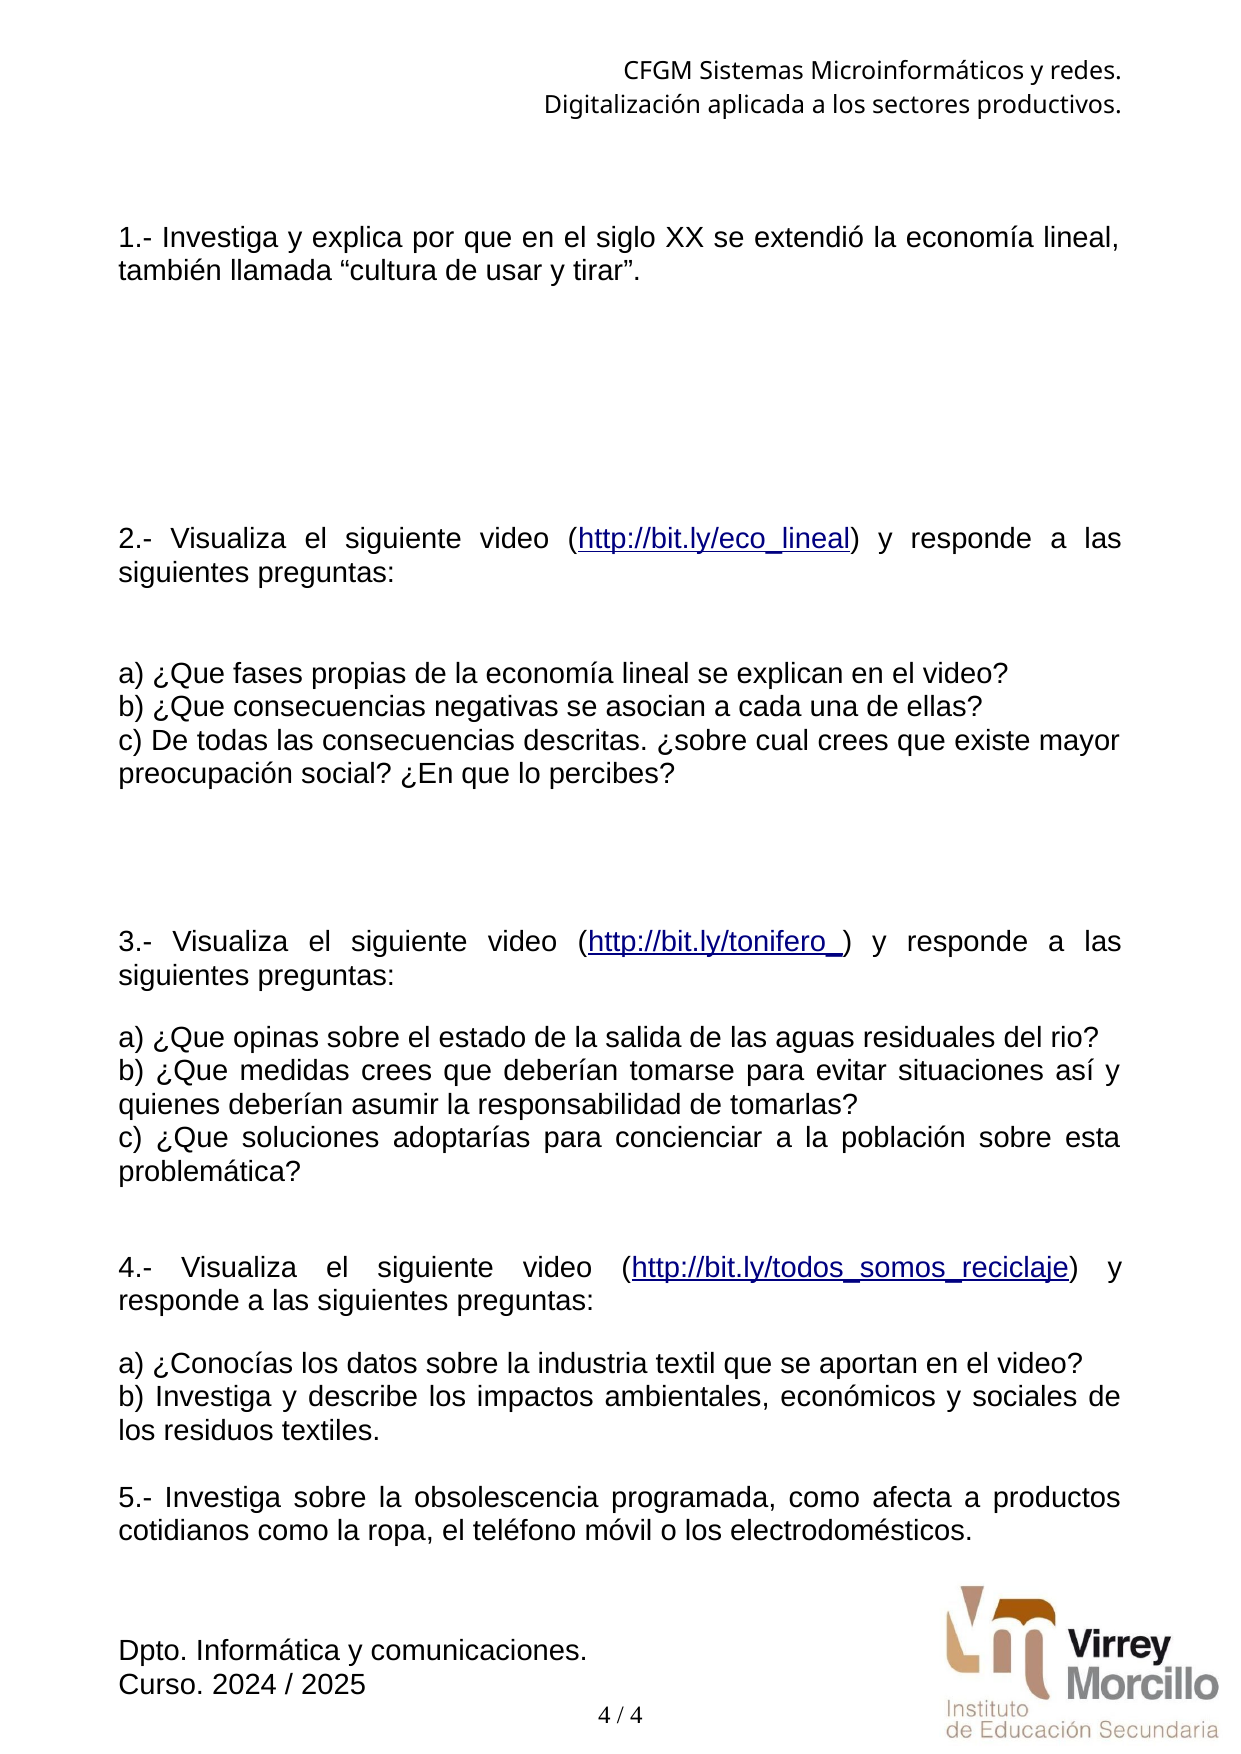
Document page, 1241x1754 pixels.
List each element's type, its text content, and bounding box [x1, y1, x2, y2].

text 1.- Investiga y explica por que en el siglo XX se extendió la economía lineal, también llamada “cultura de usar y tirar”. [118, 219, 1122, 287]
text a) ¿Que fases propias de la economía lineal se explican en el video? [118, 656, 1122, 689]
text c) De todas las consecuencias descritas. ¿sobre cual crees que existe mayor preocupación social? ¿En que lo percibes? [118, 723, 1122, 790]
text 2.- Visualiza el siguiente video (http://bit.ly/eco_lineal) y responde a las siguientes preguntas: [118, 521, 1122, 588]
text a) ¿Conocías los datos sobre la industria textil que se aportan en el video? [118, 1346, 1122, 1379]
text b) ¿Que consecuencias negativas se asocian a cada una de ellas? [118, 689, 1122, 723]
text b) Investiga y describe los impactos ambientales, económicos y sociales de los residuos textiles. [118, 1379, 1122, 1446]
text 4.- Visualiza el siguiente video (http://bit.ly/todos_somos_reciclaje) y responde a las siguientes preguntas: [118, 1250, 1122, 1317]
picture [930, 1574, 1241, 1754]
text b) ¿Que medidas crees que deberían tomarse para evitar situaciones así y quienes deberían asumir la responsabilidad de tomarlas? [118, 1053, 1122, 1120]
text a) ¿Que opinas sobre el estado de la salida de las aguas residuales del rio? [118, 1020, 1122, 1053]
text 3.- Visualiza el siguiente video (http://bit.ly/tonifero_) y responde a las siguientes preguntas: [118, 924, 1122, 991]
text 5.- Investiga sobre la obsolescencia programada, como afecta a productos cotidianos como la ropa, el teléfono móvil o los electrodomésticos. [118, 1480, 1122, 1547]
text c) ¿Que soluciones adoptarías para concienciar a la población sobre esta problemática? [118, 1120, 1122, 1187]
